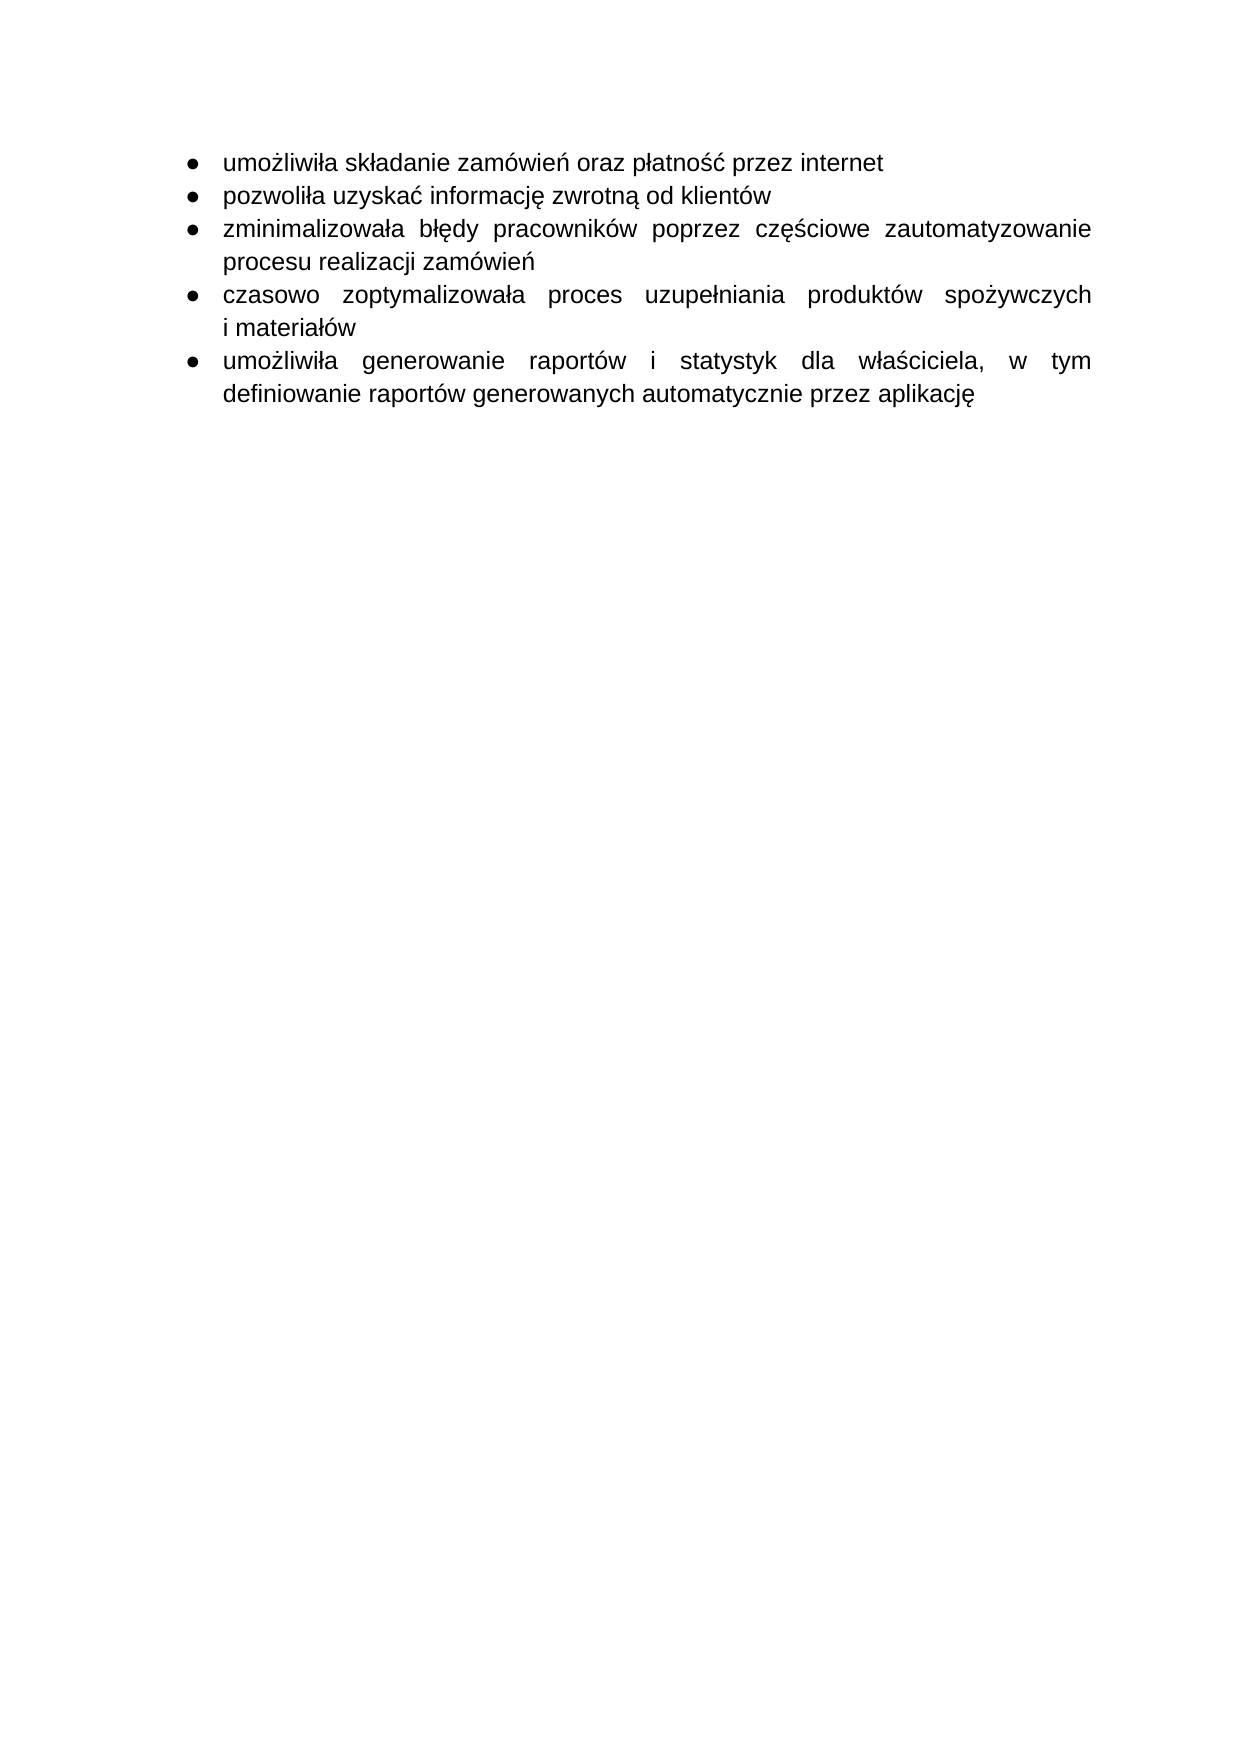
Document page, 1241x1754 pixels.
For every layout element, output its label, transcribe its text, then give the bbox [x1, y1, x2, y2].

list umożliwiła składanie zamówień oraz płatność przez internet [185, 148, 1093, 176]
list zminimalizowała błędy pracowników poprzez częściowe zautomatyzowanie procesu realizacji zamówień [185, 214, 1093, 275]
list umożliwiła generowanie raportów i statystyk dla właściciela, w tym definiowanie raportów generowanych automatycznie przez aplikację [185, 346, 1093, 407]
list czasowo zoptymalizowała proces uzupełniania produktów spożywczych i materiałów [185, 280, 1093, 341]
list pozwoliła uzyskać informację zwrotną od klientów [185, 181, 1093, 209]
